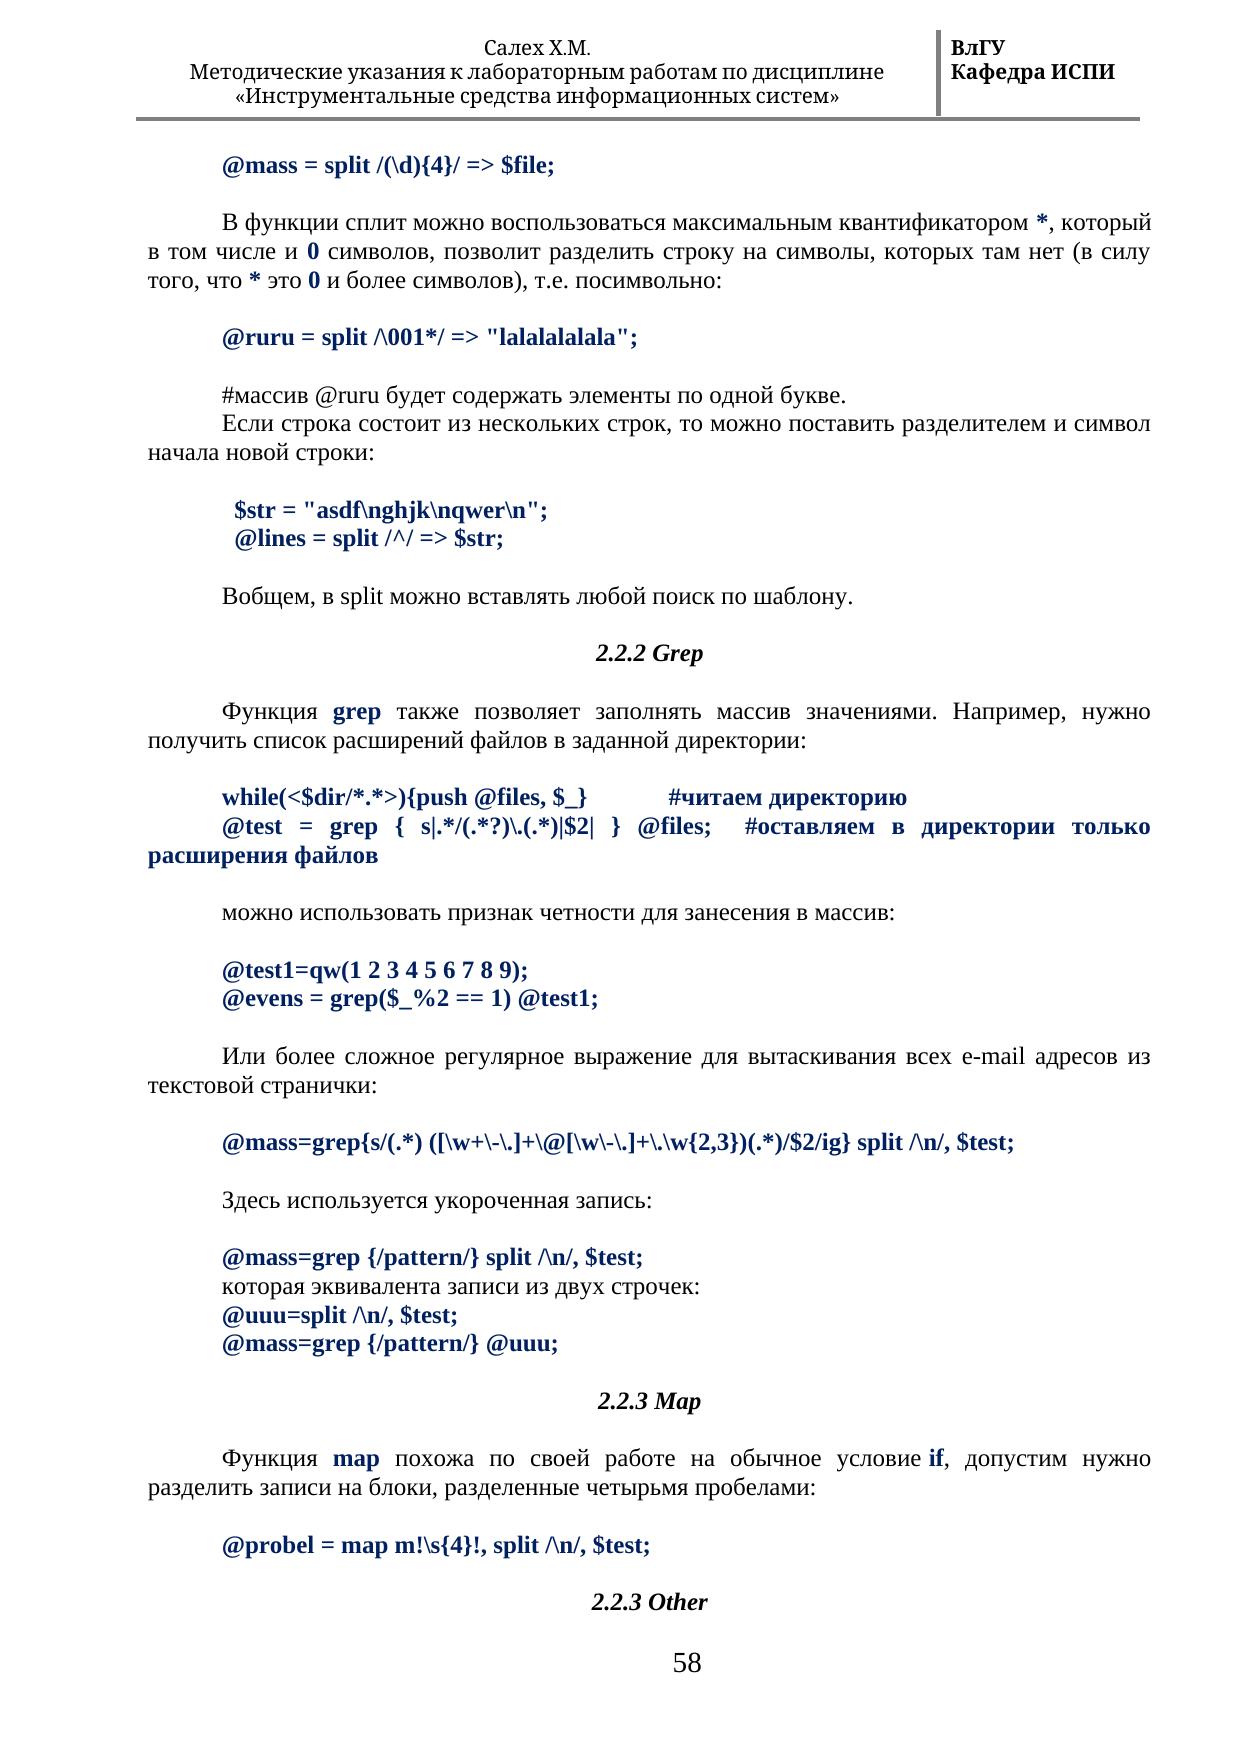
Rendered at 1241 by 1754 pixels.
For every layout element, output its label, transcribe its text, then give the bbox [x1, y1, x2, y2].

text Или более сложное регулярное выражение для вытаскивания всех e-mail адресов из текстовой странички: [148, 1041, 1152, 1098]
text @test = grep { s|.*/(.*?)\.(.*)|$2| } @files; #оставляем в директории только расширения файлов [148, 811, 1152, 868]
text которая эквивалента записи из двух строчек: [148, 1271, 1152, 1300]
text $str = "asdf\nghjk\nqwer\n"; [148, 495, 1152, 523]
text 2.2.2 Grep [148, 638, 1152, 667]
text Функция grep также позволяет заполнять массив значениями. Например, нужно получить список расширений файлов в заданной директории: [148, 696, 1152, 753]
text @lines = split /^/ => $str; [148, 523, 1152, 552]
text @mass=grep {/pattern/} @uuu; [148, 1328, 1152, 1357]
text Здесь используется укороченная запись: [148, 1185, 1152, 1213]
text @mass=grep{s/(.*) ([\w+\-\.]+\@[\w\-\.]+\.\w{2,3})(.*)/$2/ig} split /\n/, $test; [148, 1127, 1152, 1156]
text while(<$dir/*.*>){push @files, $_} #читаем директорию [148, 782, 1152, 811]
text @evens = grep($_%2 == 1) @test1; [148, 983, 1152, 1012]
text В функции сплит можно воспользоваться максимальным квантификатором *, который в том числе и 0 символов, позволит разделить строку на символы, которых там нет (в силу того, что * это 0 и более символов), т.е. посимвольно: [148, 207, 1152, 293]
text @mass=grep {/pattern/} split /\n/, $test; [148, 1242, 1152, 1271]
text 2.2.3 Other [148, 1587, 1152, 1616]
text @ruru = split /\001*/ => "lalalalalala"; [148, 322, 1152, 351]
text @test1=qw(1 2 3 4 5 6 7 8 9); [148, 955, 1152, 983]
text Если строка состоит из нескольких строк, то можно поставить разделителем и символ начала новой строки: [148, 408, 1152, 466]
text можно использовать признак четности для занесения в массив: [148, 897, 1152, 926]
text Вобщем, в split можно вставлять любой поиск по шаблону. [148, 581, 1152, 610]
text @mass = split /(\d){4}/ => $file; [148, 150, 1152, 178]
text Функция map похожа по своей работе на обычное условие if, допустим нужно разделить записи на блоки, разделенные четырьмя пробелами: [148, 1443, 1152, 1501]
text @probel = map m!\s{4}!, split /\n/, $test; [148, 1530, 1152, 1558]
text #массив @ruru будет содержать элементы по одной букве. [148, 380, 1152, 408]
text @uuu=split /\n/, $test; [148, 1300, 1152, 1328]
text 2.2.3 Map [148, 1386, 1152, 1415]
